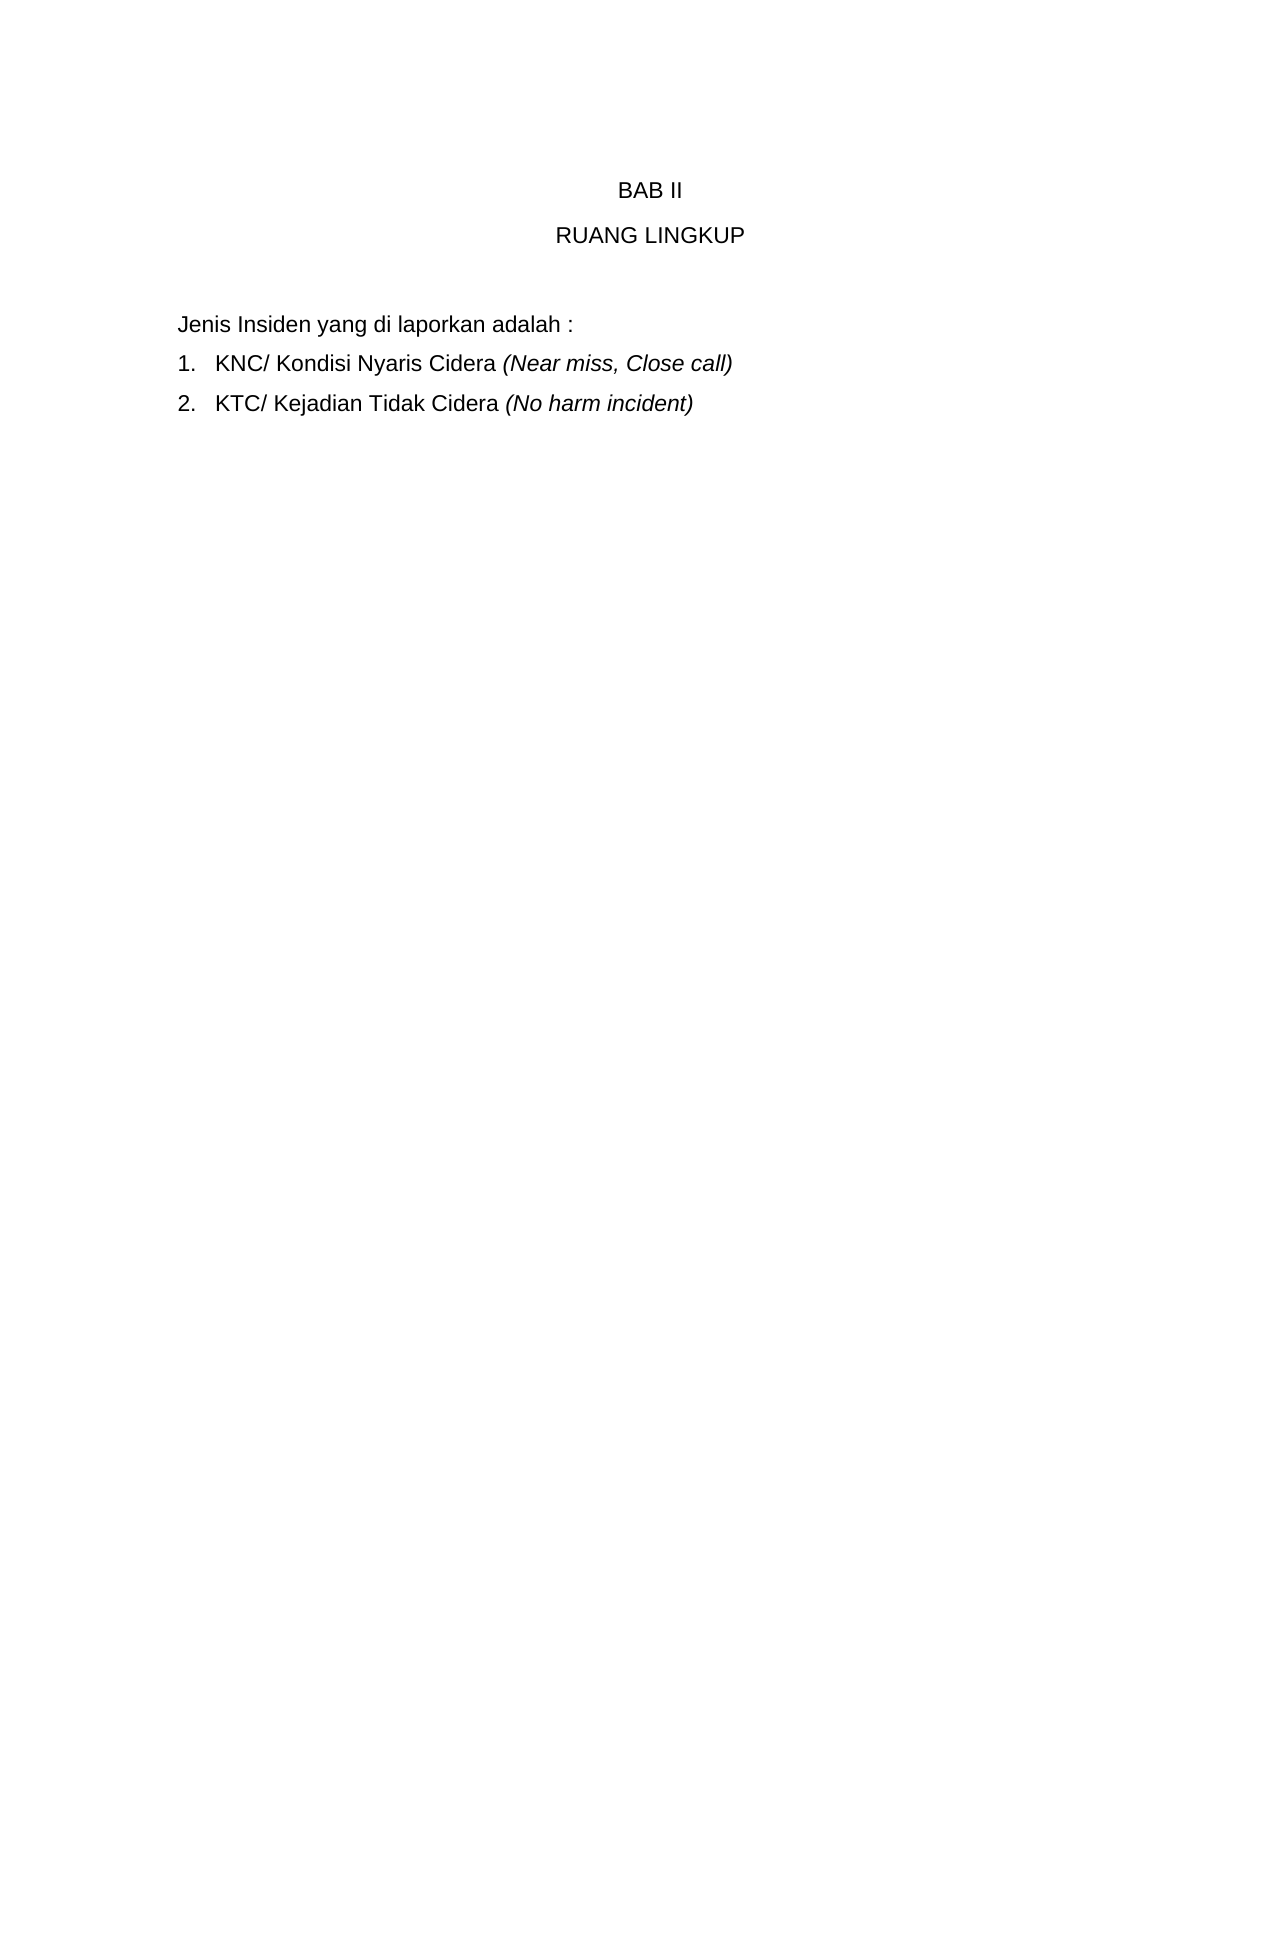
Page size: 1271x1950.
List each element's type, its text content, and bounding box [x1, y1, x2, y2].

text BAB II [177, 177, 1123, 203]
list KNC/ Kondisi Nyaris Cidera (Near miss, Close call) [177, 350, 1123, 376]
list Jenis Insiden yang di laporkan adalah : [177, 311, 768, 337]
list KTC/ Kejadian Tidak Cidera (No harm incident) [177, 389, 1123, 416]
text RUANG LINGKUP [177, 222, 1123, 248]
